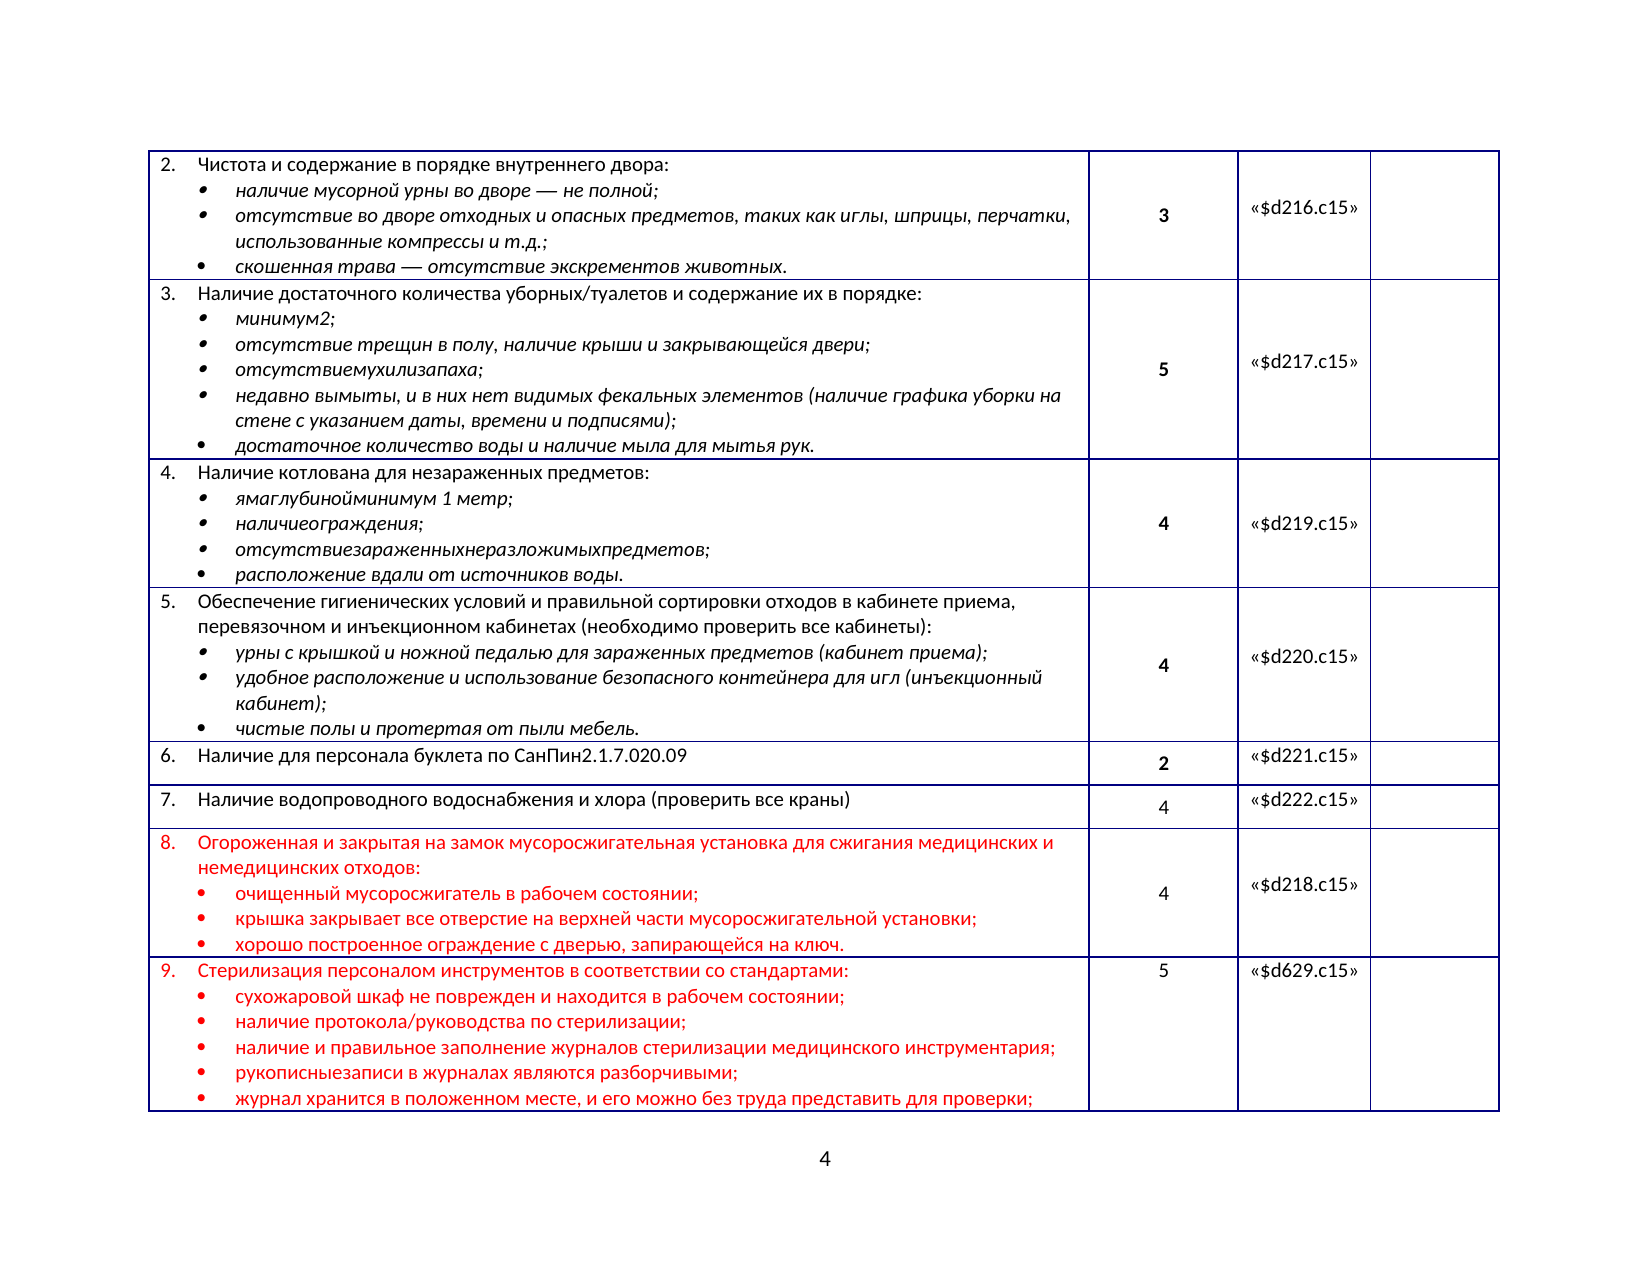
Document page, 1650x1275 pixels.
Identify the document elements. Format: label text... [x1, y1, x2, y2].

table_cell Наличие достаточного количества уборных/туалетов и содержание их в порядке: минимум2; отсутствие трещин в полу, наличие крыши и закрывающейся двери; отсутствиемухилизапаха; недавно вымыты, и в них нет видимых фекальных элементов (наличие графика уборки на стене с указанием даты, времени и подписями); достаточное количество воды и наличие мыла для мытья рук. [150, 280, 1088, 458]
table_cell 4 [1090, 588, 1237, 741]
table_cell Наличие котлована для незараженных предметов: ямаглубинойминимум 1 метр; наличиеограждения; отсутствиезараженныхнеразложимыхпредметов; расположение вдали от источников воды. [150, 460, 1088, 587]
table_cell 5 [1090, 958, 1237, 1110]
table_cell 4 [1090, 460, 1237, 587]
table_cell 2 [1090, 742, 1237, 784]
table_cell [1371, 588, 1498, 741]
table_cell [1371, 280, 1498, 458]
table_cell «$d221.c15» [1239, 742, 1370, 784]
table_cell Наличие водопроводного водоснабжения и хлора (проверить все краны) [150, 786, 1088, 827]
table_cell [1371, 829, 1498, 956]
table_cell 4 [1090, 786, 1237, 827]
table_cell Чистота и содержание в порядке внутреннего двора: наличие мусорной урны во дворе — не полной; отсутствие во дворе отходных и опасных предметов, таких как иглы, шприцы, перчатки, использованные компрессы и т.д.; скошенная трава — отсутствие экскрементов животных. [150, 152, 1088, 279]
table_cell 5 [1090, 280, 1237, 458]
table_cell [1371, 786, 1498, 827]
table_cell [1371, 958, 1498, 1110]
table_cell 4 [1090, 829, 1237, 956]
table_cell [1371, 460, 1498, 587]
table_cell Наличие для персонала буклета по СанПин2.1.7.020.09 [150, 742, 1088, 784]
table_cell «$d219.c15» [1239, 460, 1370, 587]
table_cell «$d218.c15» [1239, 829, 1370, 956]
table_cell «$d220.c15» [1239, 588, 1370, 741]
table_cell «$d217.c15» [1239, 280, 1370, 458]
table_cell Огороженная и закрытая на замок мусоросжигательная установка для сжигания медицинских и немедицинских отходов: очищенный мусоросжигатель в рабочем состоянии; крышка закрывает все отверстие на верхней части мусоросжигательной установки; хорошо построенное ограждение с дверью, запирающейся на ключ. [150, 829, 1088, 956]
table_cell 3 [1090, 152, 1237, 279]
table_cell [1371, 742, 1498, 784]
table_cell «$d629.c15» [1239, 958, 1370, 1110]
table_cell Обеспечение гигиенических условий и правильной сортировки отходов в кабинете приема, перевязочном и инъекционном кабинетах (необходимо проверить все кабинеты): урны с крышкой и ножной педалью для зараженных предметов (кабинет приема); удобное расположение и использование безопасного контейнера для игл (инъекционный кабинет); чистые полы и протертая от пыли мебель. [150, 588, 1088, 741]
table_cell «$d222.c15» [1239, 786, 1370, 827]
table_cell «$d216.c15» [1239, 152, 1370, 279]
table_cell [150, 958, 1088, 1110]
table_cell [1371, 152, 1498, 279]
